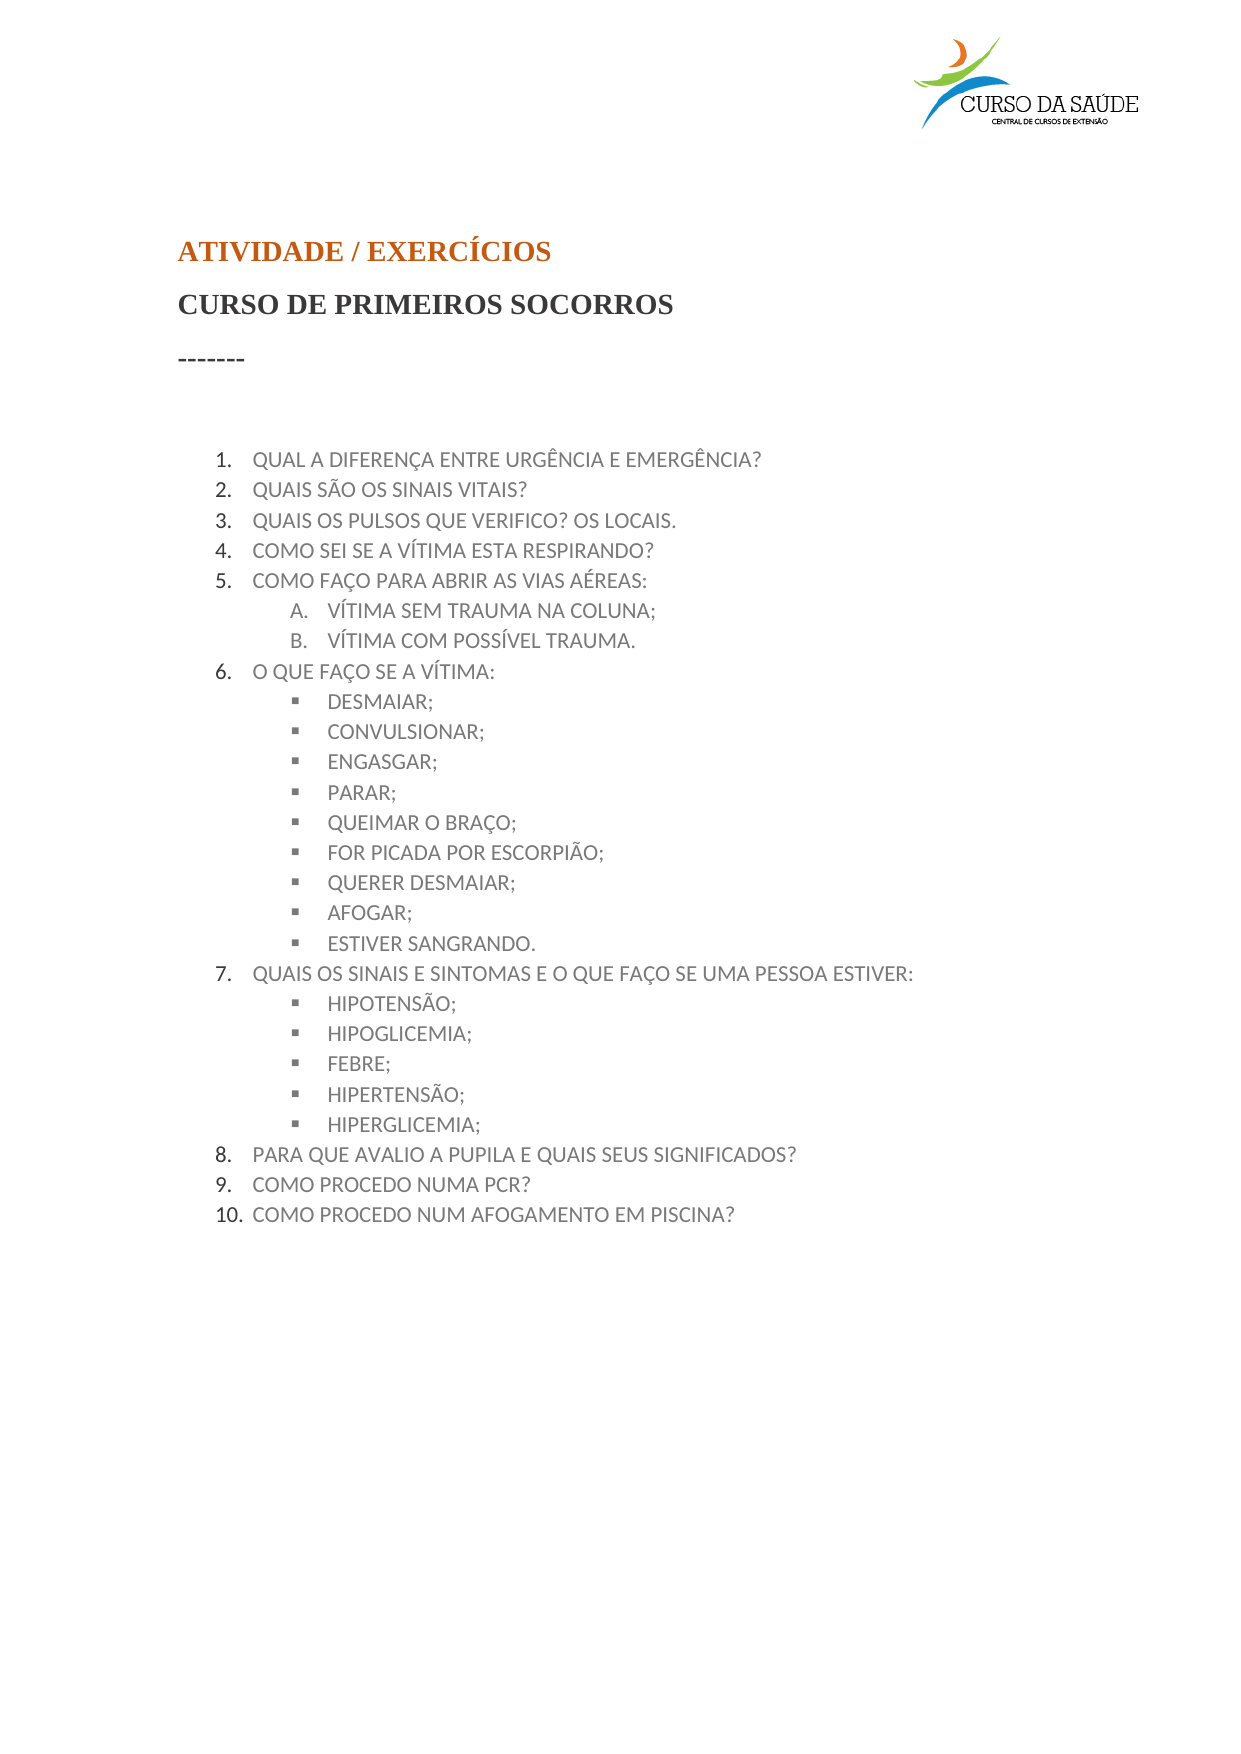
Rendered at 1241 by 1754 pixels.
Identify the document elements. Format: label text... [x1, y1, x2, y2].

list QUAIS SÃO OS SINAIS VITAIS? [215, 476, 1063, 503]
text CURSO DE PRIMEIROS SOCORROS [177, 287, 1063, 320]
list CONVULSIONAR; [290, 717, 1063, 745]
list ESTIVER SANGRANDO. [290, 929, 1063, 957]
text ATIVIDADE / EXERCÍCIOS [177, 234, 1063, 268]
list QUAIS OS SINAIS E SINTOMAS E O QUE FAÇO SE UMA PESSOA ESTIVER: [215, 959, 1063, 987]
text ------- [177, 340, 1063, 373]
list HIPERTENSÃO; [290, 1080, 1063, 1108]
picture [885, 25, 1175, 129]
list COMO PROCEDO NUM AFOGAMENTO EM PISCINA? [215, 1201, 1063, 1228]
list PARA QUE AVALIO A PUPILA E QUAIS SEUS SIGNIFICADOS? [215, 1140, 1063, 1168]
list DESMAIAR; [290, 687, 1063, 715]
list COMO PROCEDO NUMA PCR? [215, 1170, 1063, 1198]
list FOR PICADA POR ESCORPIÃO; [290, 838, 1063, 866]
list QUERER DESMAIAR; [290, 868, 1063, 896]
list VÍTIMA SEM TRAUMA NA COLUNA; [290, 596, 1063, 624]
list COMO FAÇO PARA ABRIR AS VIAS AÉREAS: [215, 566, 1063, 594]
list VÍTIMA COM POSSÍVEL TRAUMA. [290, 627, 1063, 654]
list AFOGAR; [290, 898, 1063, 926]
list HIPOTENSÃO; [290, 989, 1063, 1017]
list HIPERGLICEMIA; [290, 1110, 1063, 1138]
list ENGASGAR; [290, 747, 1063, 775]
list PARAR; [290, 778, 1063, 806]
list COMO SEI SE A VÍTIMA ESTA RESPIRANDO? [215, 536, 1063, 564]
list FEBRE; [290, 1049, 1063, 1077]
list QUEIMAR O BRAÇO; [290, 808, 1063, 836]
list O QUE FAÇO SE A VÍTIMA: [215, 657, 1063, 685]
list HIPOGLICEMIA; [290, 1019, 1063, 1047]
list QUAIS OS PULSOS QUE VERIFICO? OS LOCAIS. [215, 506, 1063, 534]
list QUAL A DIFERENÇA ENTRE URGÊNCIA E EMERGÊNCIA? [215, 445, 1063, 473]
